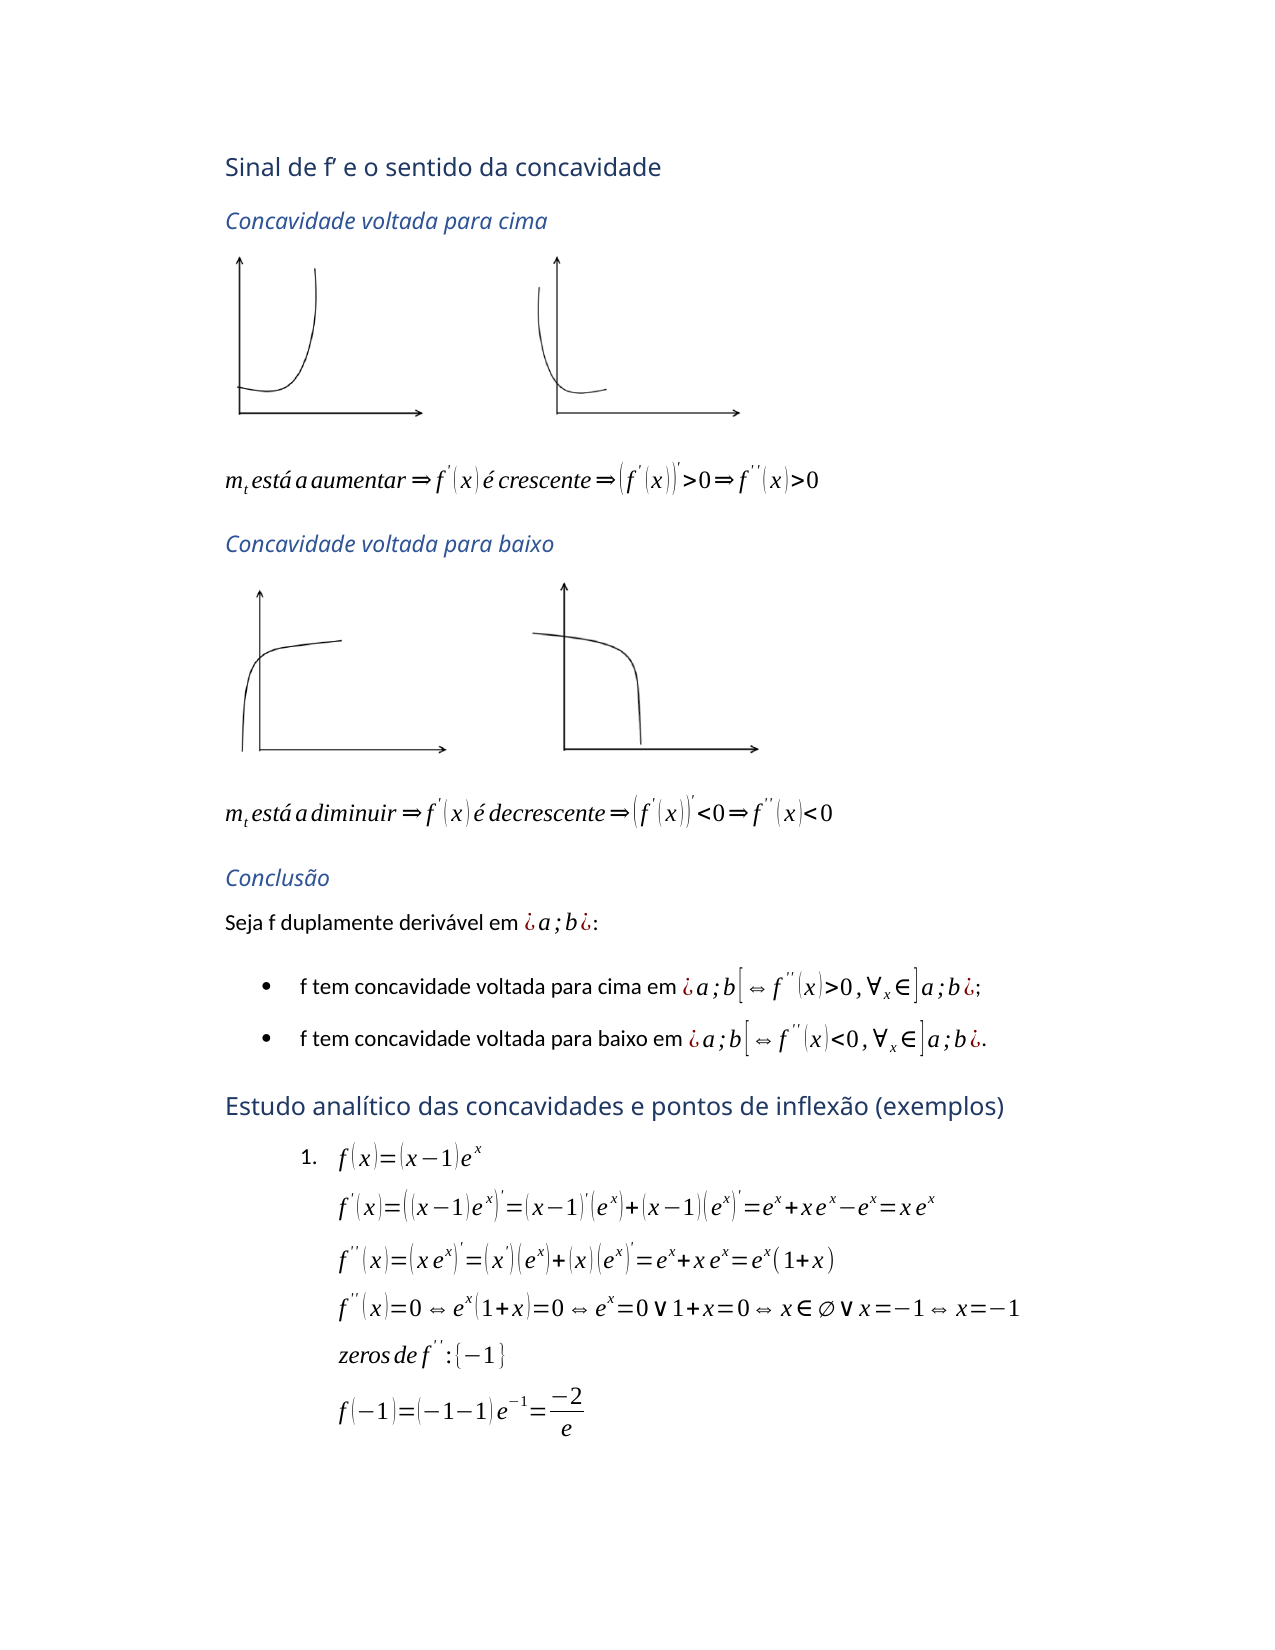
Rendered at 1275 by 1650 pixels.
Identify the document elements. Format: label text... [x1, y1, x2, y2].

text Seja f duplamente derivável em : [150, 908, 1125, 936]
subtitle Concavidade voltada para cima [150, 205, 1125, 236]
picture [225, 252, 429, 428]
picture [525, 575, 767, 762]
subtitle Sinal de f’ e o sentido da concavidade [150, 150, 1125, 184]
picture [525, 253, 746, 428]
subtitle Concavidade voltada para baixo [150, 528, 1125, 559]
subtitle Estudo analítico das concavidades e pontos de inflexão (exemplos) [150, 1088, 1125, 1122]
list f tem concavidade voltada para cima em ; [262, 967, 1125, 1005]
list f tem concavidade voltada para baixo em . [262, 1019, 1125, 1058]
picture [225, 586, 451, 762]
subtitle Conclusão [150, 861, 1125, 893]
